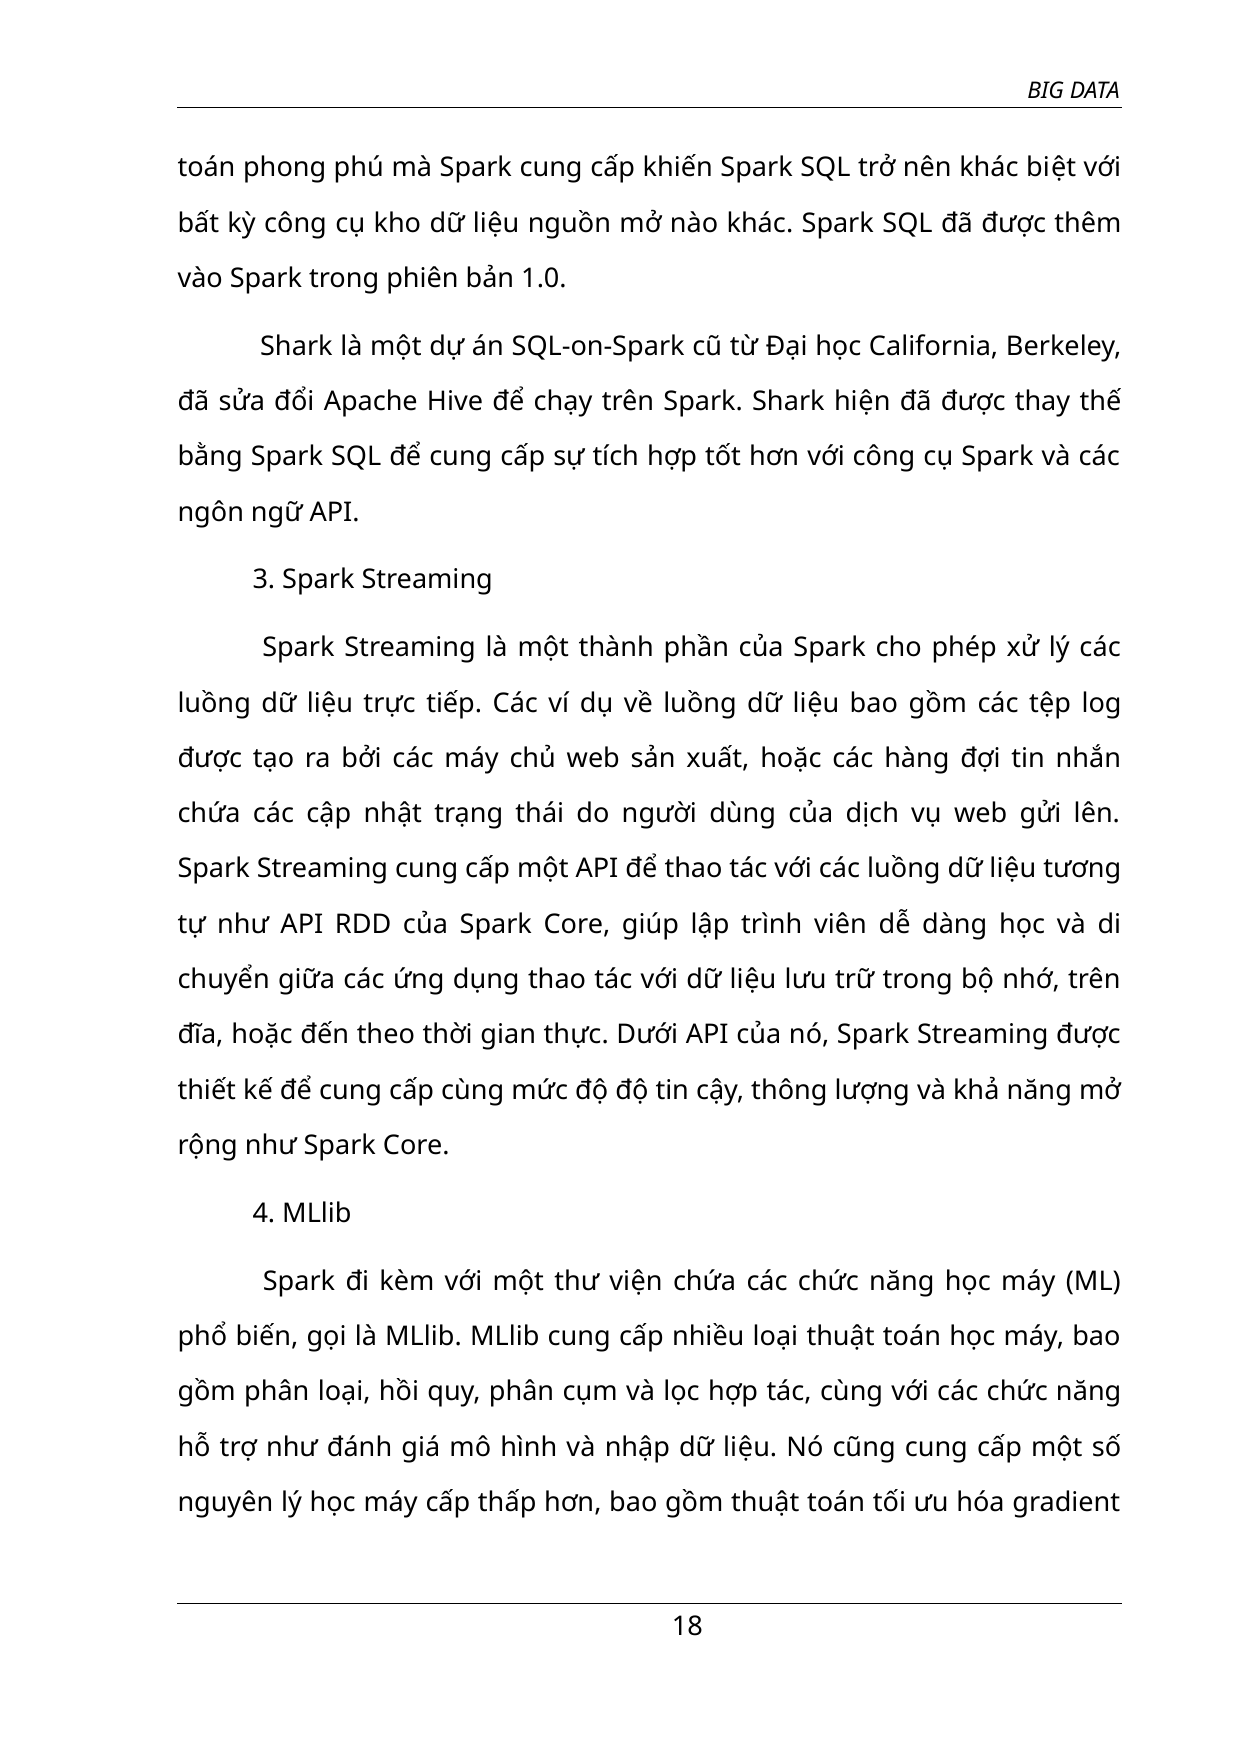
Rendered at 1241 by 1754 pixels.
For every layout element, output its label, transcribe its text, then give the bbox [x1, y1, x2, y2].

text Shark là một dự án SQL-on-Spark cũ từ Đại học California, Berkeley, đã sửa đổi Apache Hive để chạy trên Spark. Shark hiện đã được thay thế bằng Spark SQL để cung cấp sự tích hợp tốt hơn với công cụ Spark và các ngôn ngữ API. [177, 326, 1122, 529]
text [177, 1261, 1122, 1519]
text 3. Spark Streaming [177, 560, 1122, 597]
text Spark Streaming là một thành phần của Spark cho phép xử lý các luồng dữ liệu trực tiếp. Các ví dụ về luồng dữ liệu bao gồm các tệp log được tạo ra bởi các máy chủ web sản xuất, hoặc các hàng đợi tin nhắn chứa các cập nhật trạng thái do người dùng của dịch vụ web gửi lên. Spark Streaming cung cấp một API để thao tác với các luồng dữ liệu tương tự như API RDD của Spark Core, giúp lập trình viên dễ dàng học và di chuyển giữa các ứng dụng thao tác với dữ liệu lưu trữ trong bộ nhớ, trên đĩa, hoặc đến theo thời gian thực. Dưới API của nó, Spark Streaming được thiết kế để cung cấp cùng mức độ độ tin cậy, thông lượng và khả năng mở rộng như Spark Core. [177, 628, 1122, 1162]
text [177, 148, 1122, 295]
text 4. MLlib [177, 1193, 1122, 1230]
